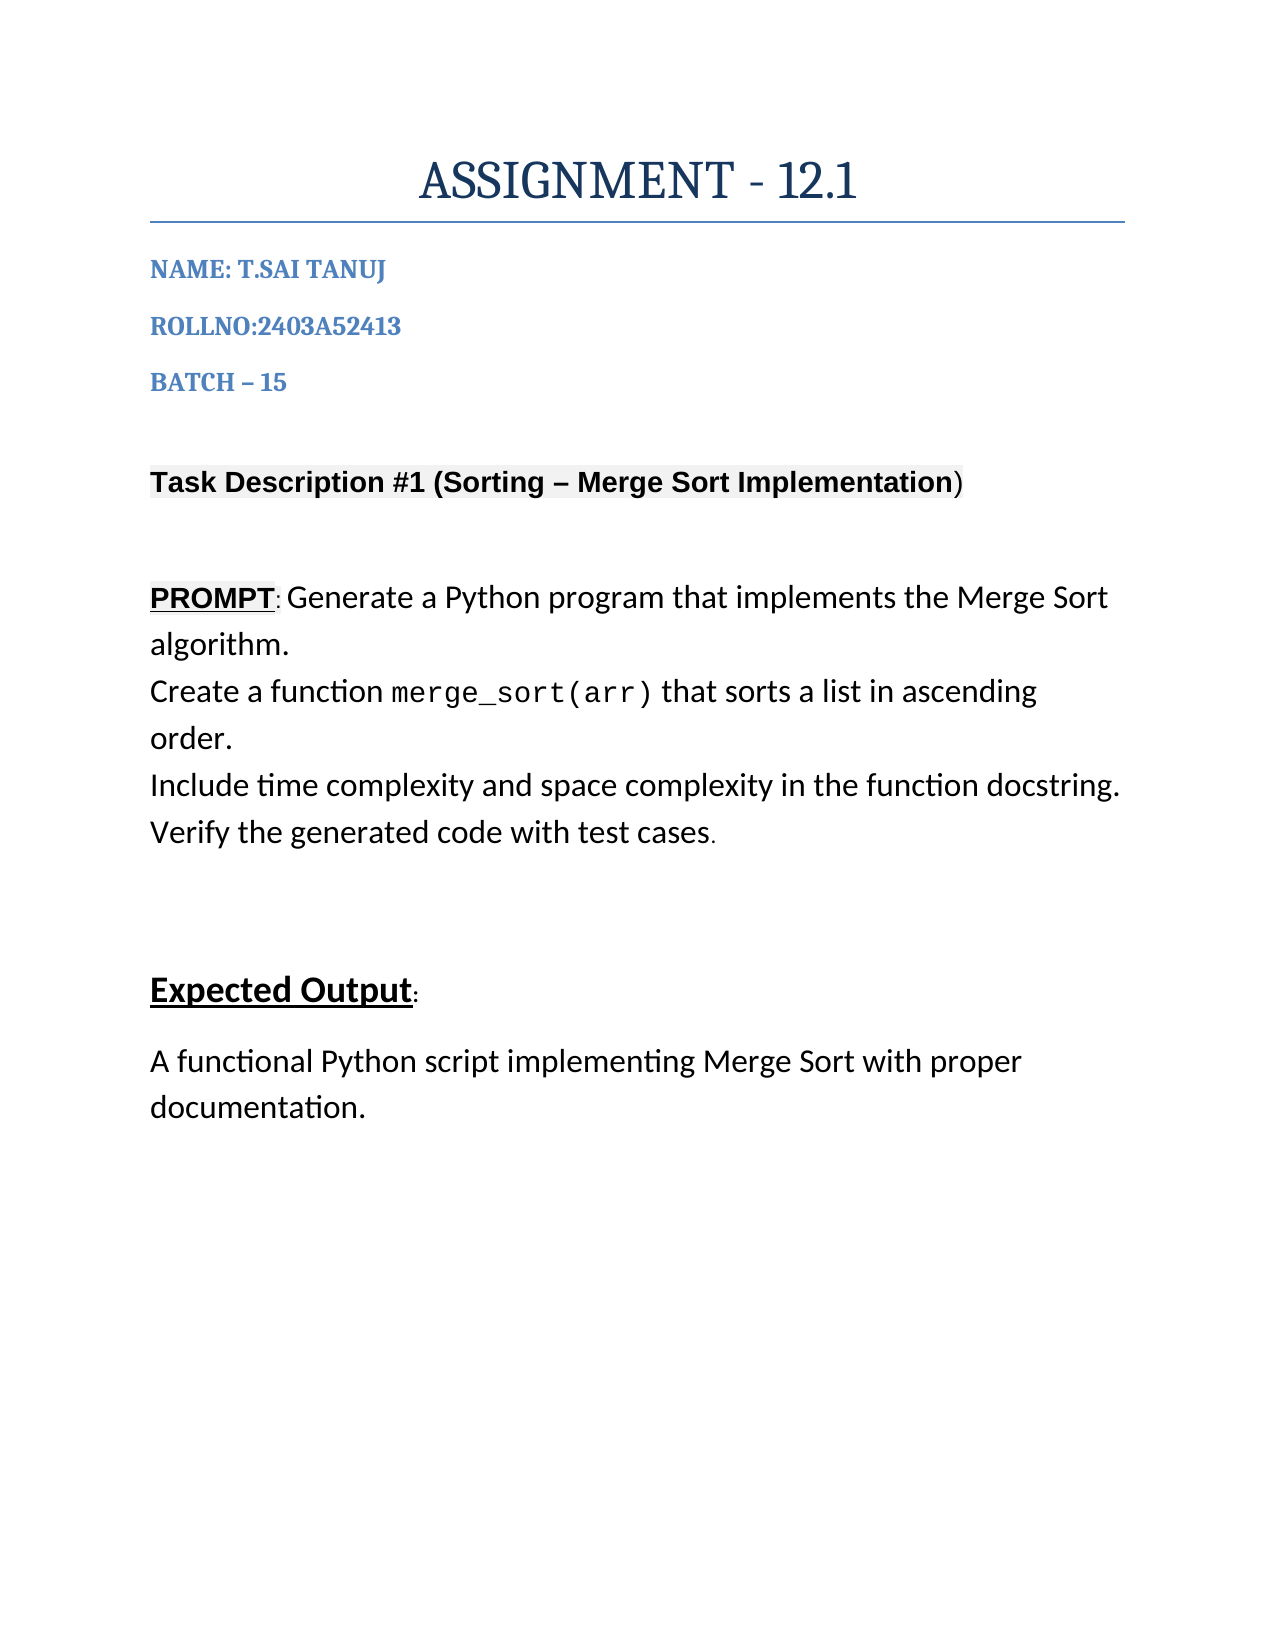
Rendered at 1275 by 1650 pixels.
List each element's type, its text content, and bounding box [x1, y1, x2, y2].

subtitle NAME: T.SAI TANUJ [150, 254, 1125, 285]
subtitle BATCH – 15 [150, 367, 1125, 398]
text Expected Output: [150, 931, 1125, 1012]
text A functional Python script implementing Merge Sort with proper documentation. [150, 1040, 1125, 1127]
text Task Description #1 (Sorting – Merge Sort Implementation) [150, 464, 1125, 498]
text PROMPT: Generate a Python program that implements the Merge Sort algorithm. Create a function merge_sort(arr) that sorts a list in ascending order. Include time complexity and space complexity in the function docstring. Verify the generated code with test cases. [150, 576, 1125, 851]
title ASSIGNMENT - 12.1 [150, 150, 1125, 221]
subtitle ROLLNO:2403A52413 [150, 311, 1125, 342]
